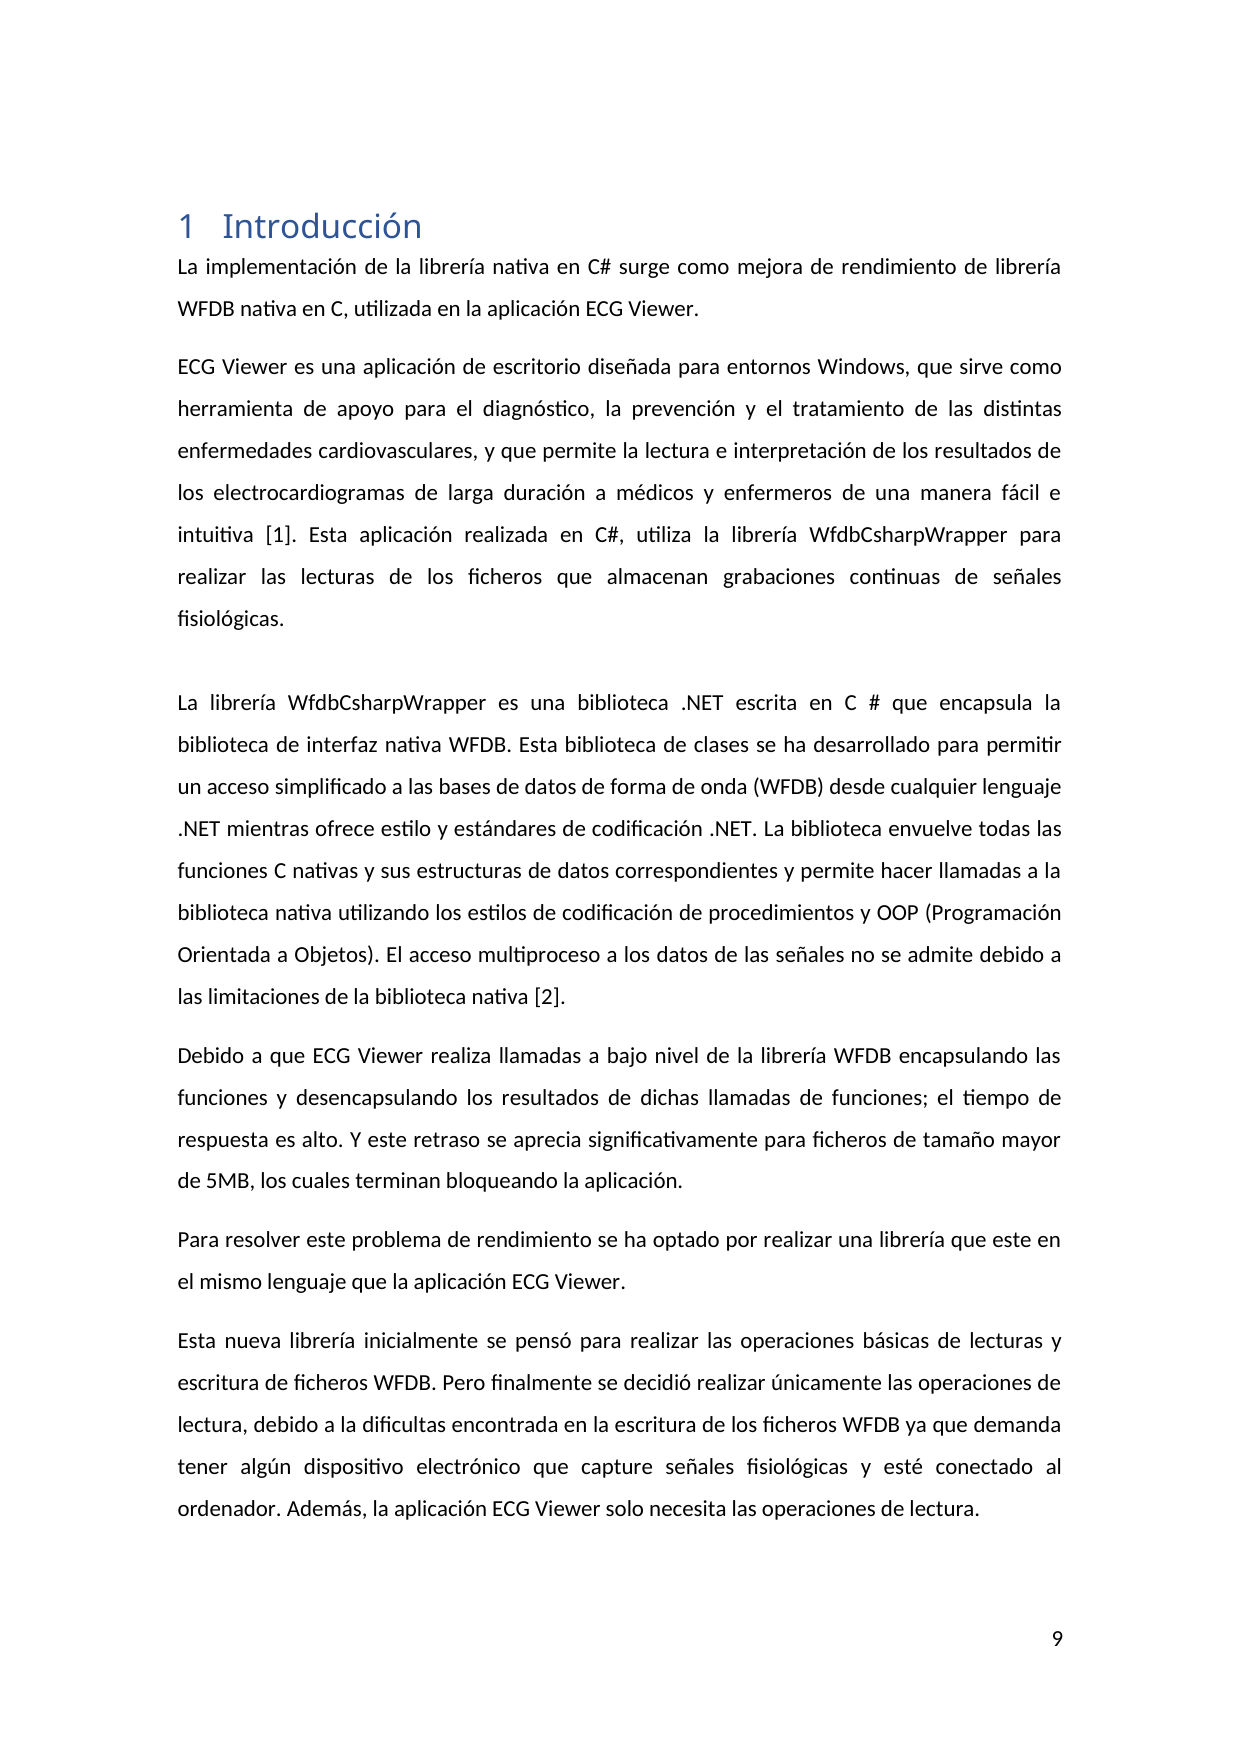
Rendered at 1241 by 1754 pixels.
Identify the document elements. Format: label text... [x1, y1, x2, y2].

subtitle Introducción [177, 203, 1063, 248]
text Esta nueva librería inicialmente se pensó para realizar las operaciones básicas de lecturas y escritura de ficheros WFDB. Pero finalmente se decidió realizar únicamente las operaciones de lectura, debido a la dificultas encontrada en la escritura de los ficheros WFDB ya que demanda tener algún dispositivo electrónico que capture señales fisiológicas y esté conectado al ordenador. Además, la aplicación ECG Viewer solo necesita las operaciones de lectura. [177, 1326, 1063, 1522]
text La implementación de la librería nativa en C# surge como mejora de rendimiento de librería WFDB nativa en C, utilizada en la aplicación ECG Viewer. [177, 252, 1063, 322]
text Para resolver este problema de rendimiento se ha optado por realizar una librería que este en el mismo lenguaje que la aplicación ECG Viewer. [177, 1225, 1063, 1295]
text Debido a que ECG Viewer realiza llamadas a bajo nivel de la librería WFDB encapsulando las funciones y desencapsulando los resultados de dichas llamadas de funciones; el tiempo de respuesta es alto. Y este retraso se aprecia significativamente para ficheros de tamaño mayor de 5MB, los cuales terminan bloqueando la aplicación. [177, 1041, 1063, 1195]
text ECG Viewer es una aplicación de escritorio diseñada para entornos Windows, que sirve como herramienta de apoyo para el diagnóstico, la prevención y el tratamiento de las distintas enfermedades cardiovasculares, y que permite la lectura e interpretación de los resultados de los electrocardiogramas de larga duración a médicos y enfermeros de una manera fácil e intuitiva. Esta aplicación realizada en C#, utiliza la librería WfdbCsharpWrapper para realizar las lecturas de los ficheros que almacenan grabaciones continuas de señales fisiológicas. La librería WfdbCsharpWrapper es una biblioteca .NET escrita en C # que encapsula la biblioteca de interfaz nativa WFDB. Esta biblioteca de clases se ha desarrollado para permitir un acceso simplificado a las bases de datos de forma de onda (WFDB) desde cualquier lenguaje .NET mientras ofrece estilo y estándares de codificación .NET. La biblioteca envuelve todas las funciones C nativas y sus estructuras de datos correspondientes y permite hacer llamadas a la biblioteca nativa utilizando los estilos de codificación de procedimientos y OOP (Programación Orientada a Objetos). El acceso multiproceso a los datos de las señales no se admite debido a las limitaciones de la biblioteca nativa. [177, 352, 1063, 1010]
